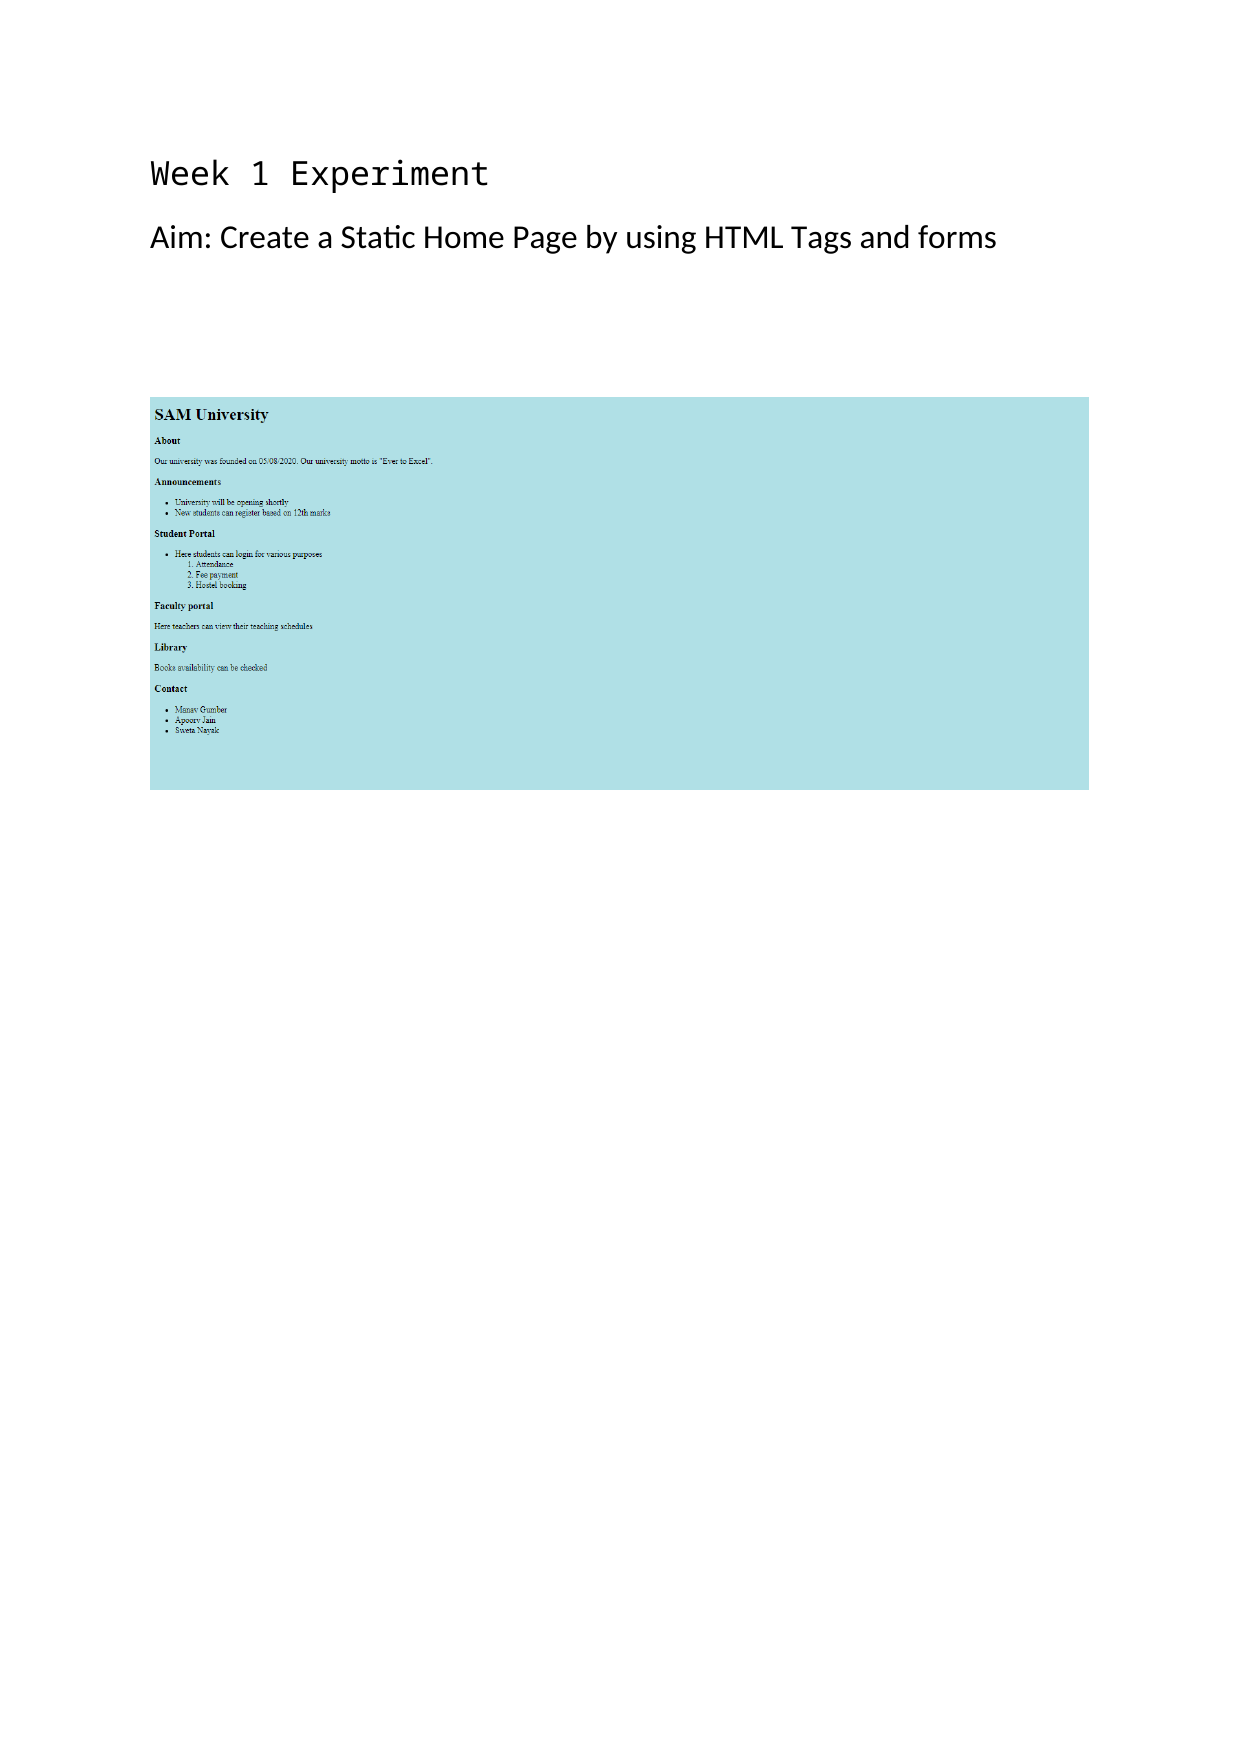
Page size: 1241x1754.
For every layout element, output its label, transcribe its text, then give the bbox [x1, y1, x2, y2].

text Aim: Create a Static Home Page by using HTML Tags and forms [150, 216, 1090, 256]
picture [150, 397, 1089, 790]
text Week 1 Experiment [150, 150, 1090, 195]
